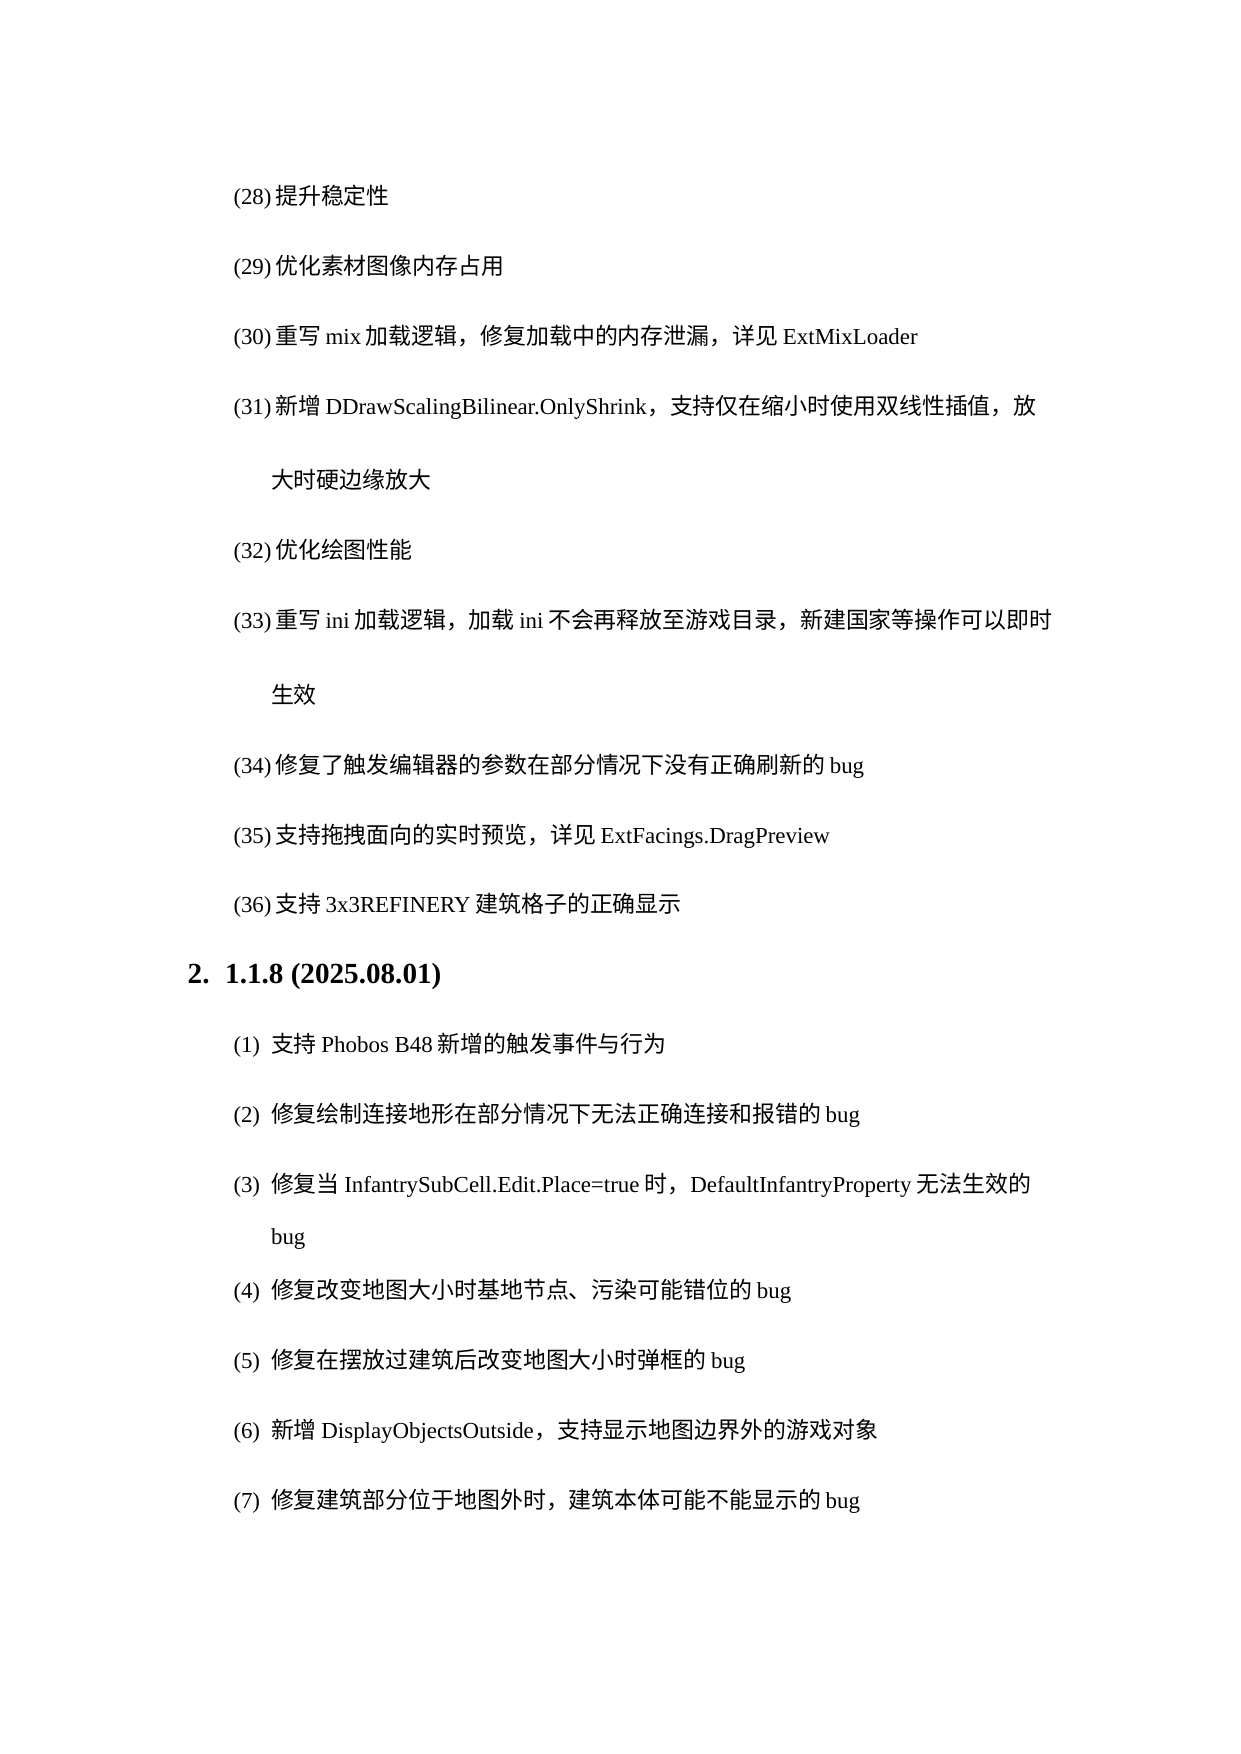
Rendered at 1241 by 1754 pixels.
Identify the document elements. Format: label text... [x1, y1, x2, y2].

list 修复绘制连接地形在部分情况下无法正确连接和报错的bug [233, 1080, 1053, 1145]
list 新增DisplayObjectsOutside，支持显示地图边界外的游戏对象 [233, 1396, 1053, 1461]
list 重写ini加载逻辑，加载ini不会再释放至游戏目录，新建国家等操作可以即时生效 [233, 586, 1053, 726]
list 支持Phobos B48新增的触发事件与行为 [233, 1010, 1053, 1075]
list 修复改变地图大小时基地节点、污染可能错位的bug [233, 1256, 1053, 1321]
list 提升稳定性 [233, 162, 1053, 227]
list 支持3x3REFINERY建筑格子的正确显示 [233, 871, 1053, 936]
list 修复当InfantrySubCell.Edit.Place=true时，DefaultInfantryProperty无法生效的bug [233, 1150, 1053, 1252]
list 修复了触发编辑器的参数在部分情况下没有正确刷新的bug [233, 731, 1053, 796]
list 修复在摆放过建筑后改变地图大小时弹框的bug [233, 1326, 1053, 1391]
list 新增DDrawScalingBilinear.OnlyShrink，支持仅在缩小时使用双线性插值，放大时硬边缘放大 [233, 372, 1053, 511]
list 支持拖拽面向的实时预览，详见ExtFacings.DragPreview [233, 801, 1053, 866]
list 修复建筑部分位于地图外时，建筑本体可能不能显示的bug [233, 1466, 1053, 1531]
list 1.1.8 (2025.08.01) [187, 940, 1053, 1005]
list 优化素材图像内存占用 [233, 232, 1053, 297]
list 重写mix加载逻辑，修复加载中的内存泄漏，详见ExtMixLoader [233, 302, 1053, 367]
list 优化绘图性能 [233, 516, 1053, 581]
